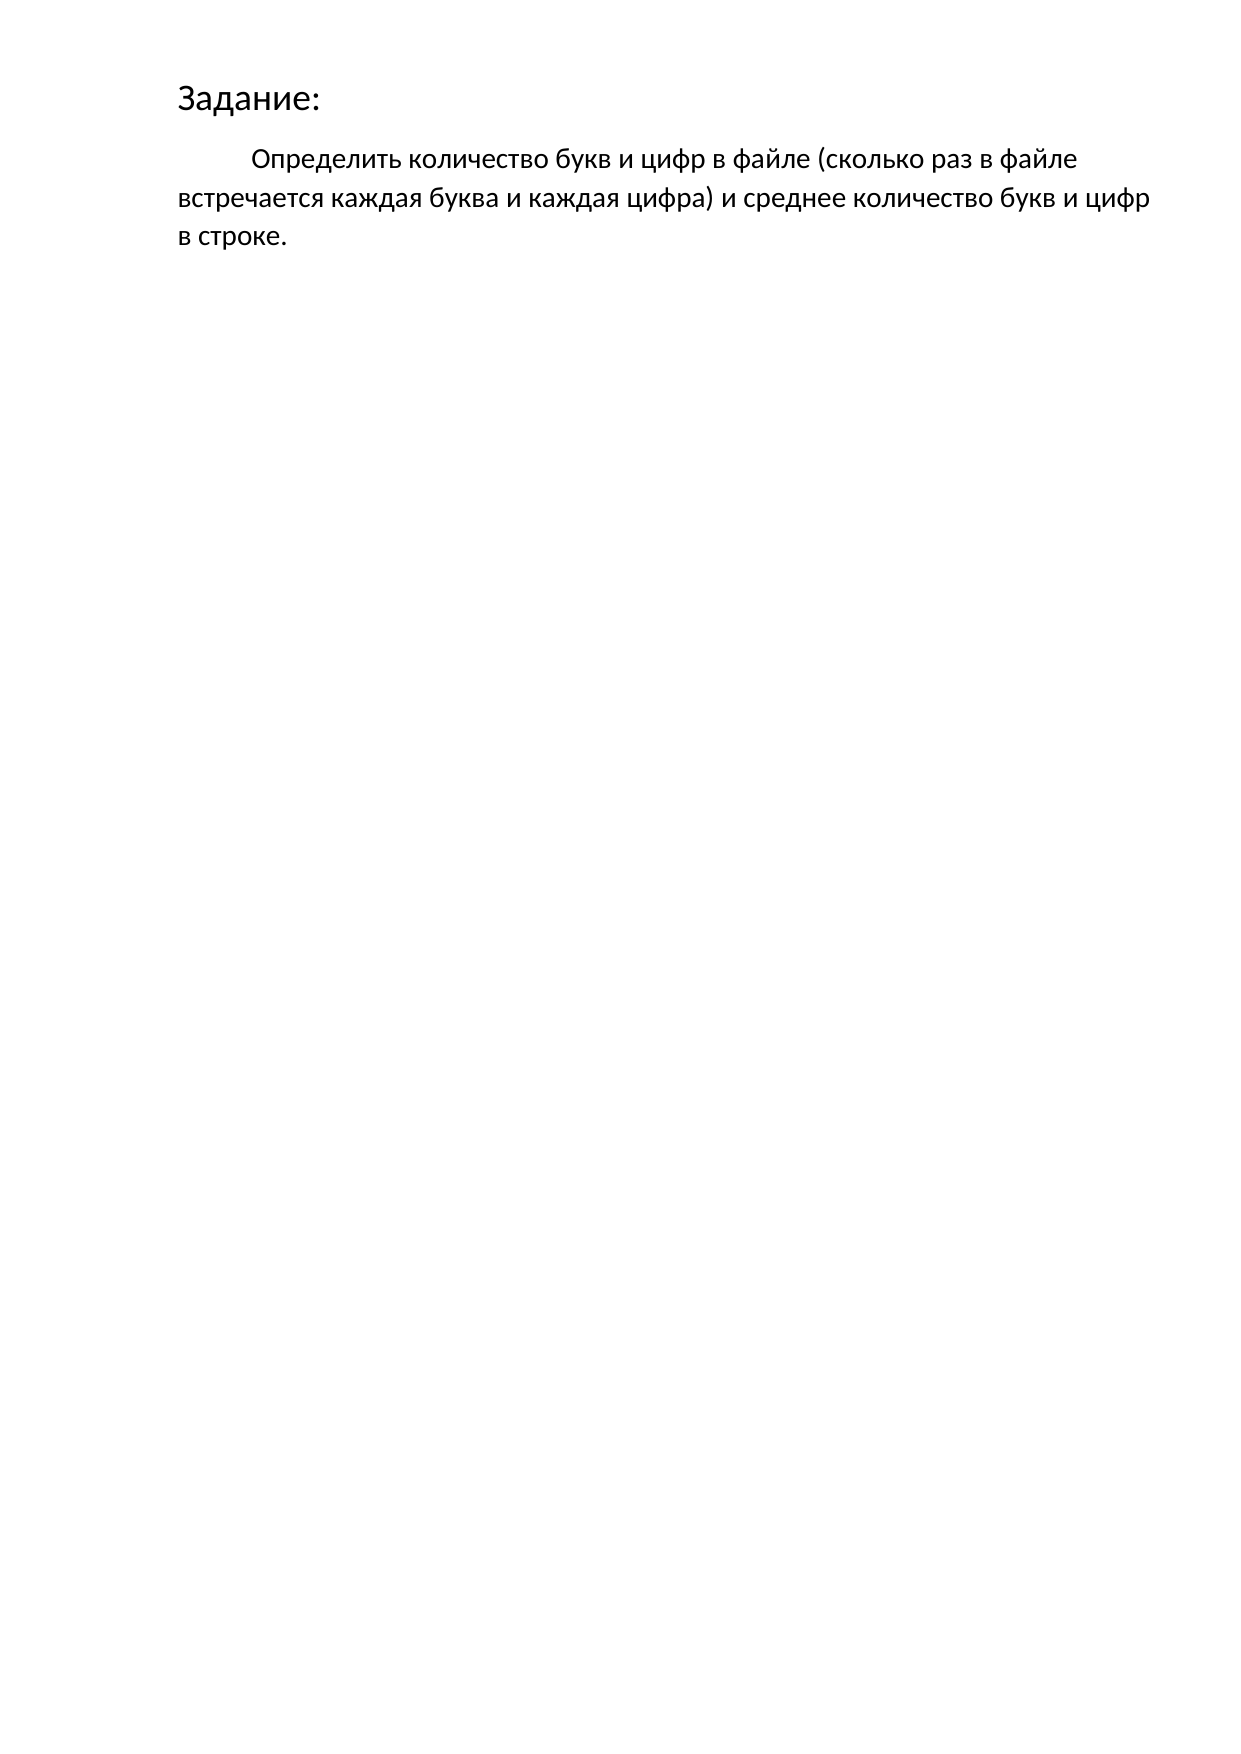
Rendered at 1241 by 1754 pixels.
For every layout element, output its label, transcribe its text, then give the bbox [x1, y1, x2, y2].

text Определить количество букв и цифр в файле (сколько раз в файле встречается каждая буква и каждая цифра) и среднее количество букв и цифр в строке. [177, 141, 1152, 253]
text Задание: [177, 74, 1152, 120]
